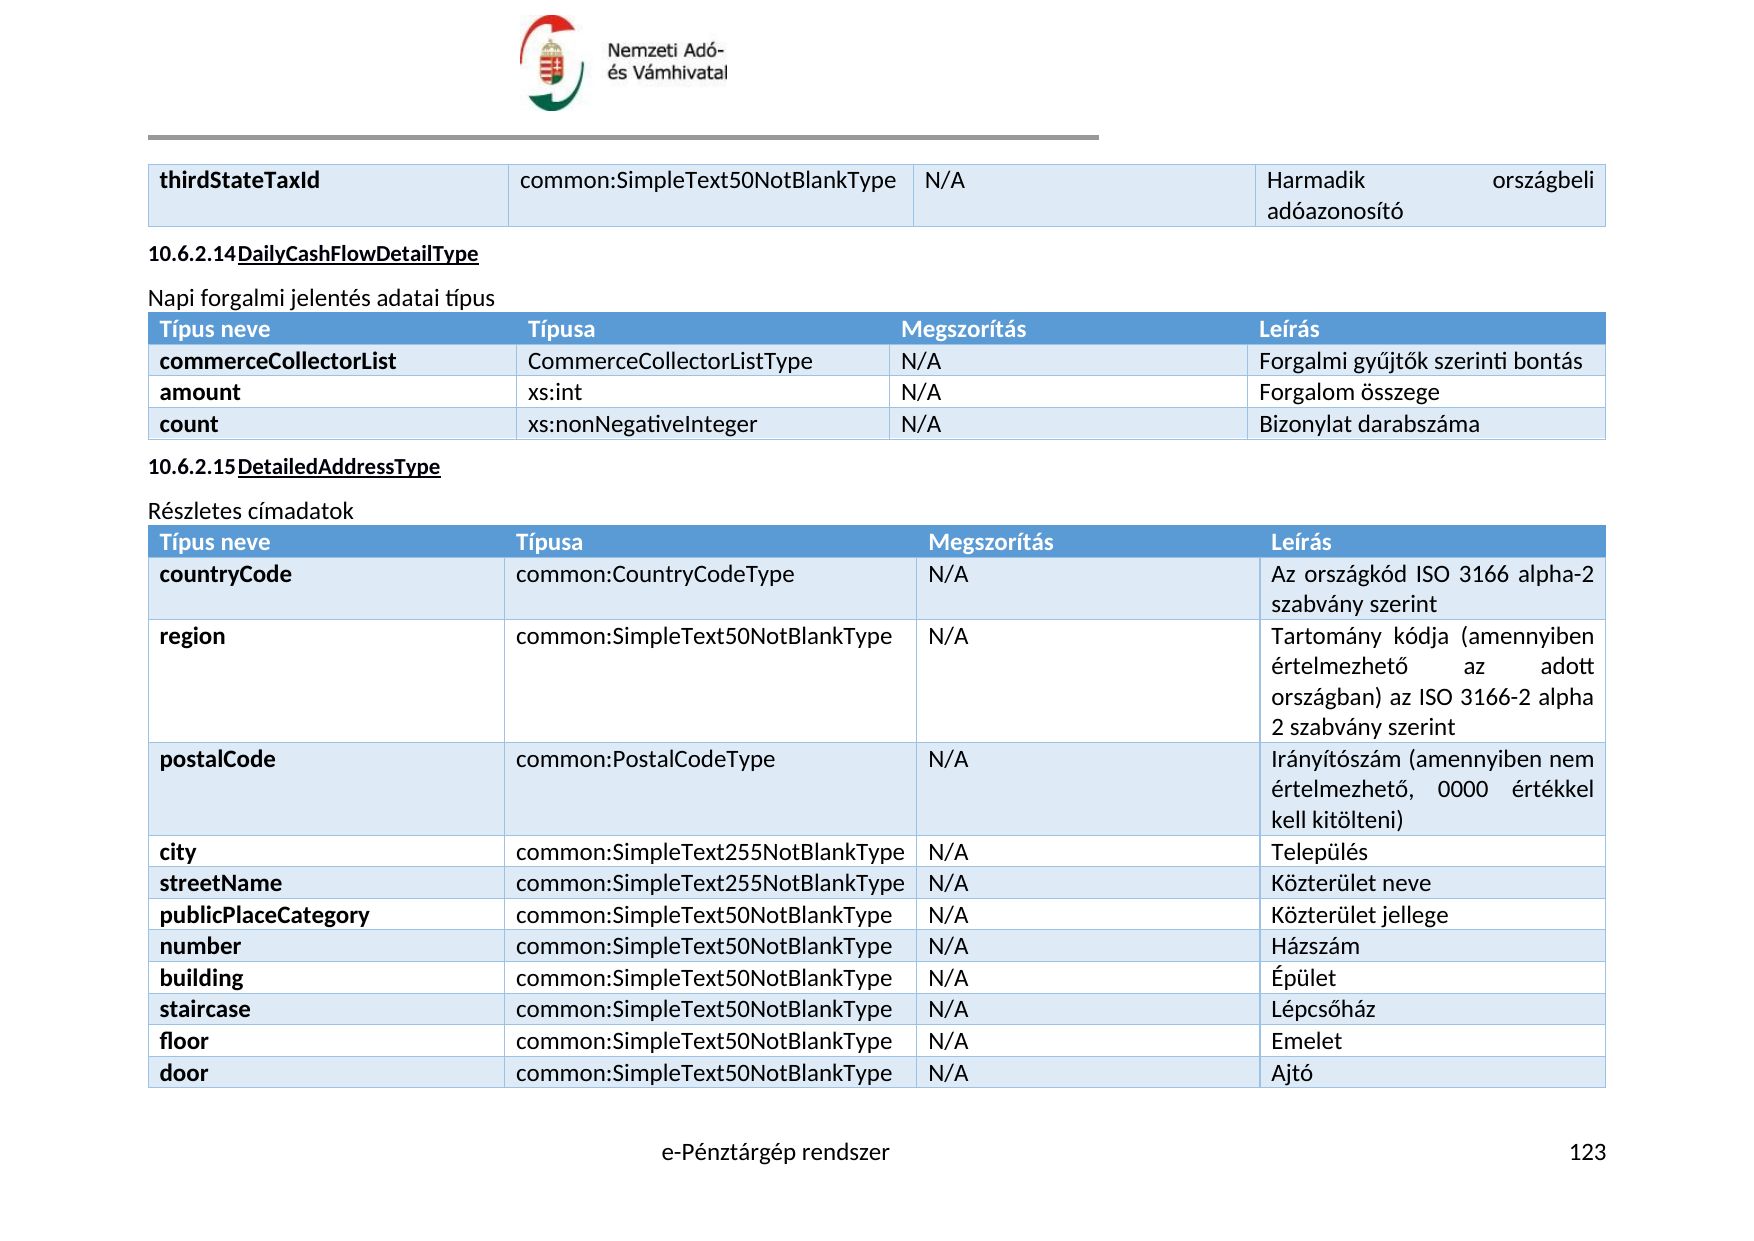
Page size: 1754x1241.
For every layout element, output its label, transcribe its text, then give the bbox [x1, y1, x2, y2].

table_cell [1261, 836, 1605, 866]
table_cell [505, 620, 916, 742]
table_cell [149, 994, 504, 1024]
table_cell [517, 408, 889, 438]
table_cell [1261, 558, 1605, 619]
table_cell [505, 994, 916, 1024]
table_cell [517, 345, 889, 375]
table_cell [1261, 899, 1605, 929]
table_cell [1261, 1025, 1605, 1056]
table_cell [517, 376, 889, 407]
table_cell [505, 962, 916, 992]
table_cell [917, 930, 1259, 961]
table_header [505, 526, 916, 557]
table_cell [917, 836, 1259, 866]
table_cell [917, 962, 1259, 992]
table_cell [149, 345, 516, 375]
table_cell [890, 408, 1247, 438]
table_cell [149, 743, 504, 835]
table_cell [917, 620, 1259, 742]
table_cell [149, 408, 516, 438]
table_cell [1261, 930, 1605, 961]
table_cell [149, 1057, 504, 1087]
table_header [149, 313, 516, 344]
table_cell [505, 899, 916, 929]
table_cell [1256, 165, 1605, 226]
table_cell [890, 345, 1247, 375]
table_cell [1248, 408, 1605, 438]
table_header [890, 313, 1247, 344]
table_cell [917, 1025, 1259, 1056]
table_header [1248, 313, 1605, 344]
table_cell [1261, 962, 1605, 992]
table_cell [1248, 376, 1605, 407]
picture [520, 15, 727, 111]
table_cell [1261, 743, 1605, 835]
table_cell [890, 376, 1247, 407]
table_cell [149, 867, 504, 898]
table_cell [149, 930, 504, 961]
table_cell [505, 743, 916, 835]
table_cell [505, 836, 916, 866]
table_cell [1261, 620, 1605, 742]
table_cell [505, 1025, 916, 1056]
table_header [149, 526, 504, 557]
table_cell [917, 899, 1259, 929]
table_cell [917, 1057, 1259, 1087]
text Részletes címadatok [148, 495, 1606, 525]
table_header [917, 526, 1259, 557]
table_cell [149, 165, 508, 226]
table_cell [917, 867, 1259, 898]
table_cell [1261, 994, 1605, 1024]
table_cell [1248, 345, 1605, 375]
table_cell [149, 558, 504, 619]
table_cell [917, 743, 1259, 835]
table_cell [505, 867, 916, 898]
subtitle DetailedAddressType [148, 452, 1606, 480]
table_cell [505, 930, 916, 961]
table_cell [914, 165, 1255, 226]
subtitle DailyCashFlowDetailType [148, 239, 1606, 267]
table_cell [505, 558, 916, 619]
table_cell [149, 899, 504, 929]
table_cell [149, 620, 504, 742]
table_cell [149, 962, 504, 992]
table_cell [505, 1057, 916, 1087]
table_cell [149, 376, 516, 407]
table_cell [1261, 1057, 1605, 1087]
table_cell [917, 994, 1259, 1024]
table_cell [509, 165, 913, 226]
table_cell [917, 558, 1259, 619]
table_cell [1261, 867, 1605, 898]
text Napi forgalmi jelentés adatai típus [148, 282, 1606, 312]
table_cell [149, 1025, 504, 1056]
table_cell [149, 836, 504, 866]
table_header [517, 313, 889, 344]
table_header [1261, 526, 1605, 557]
